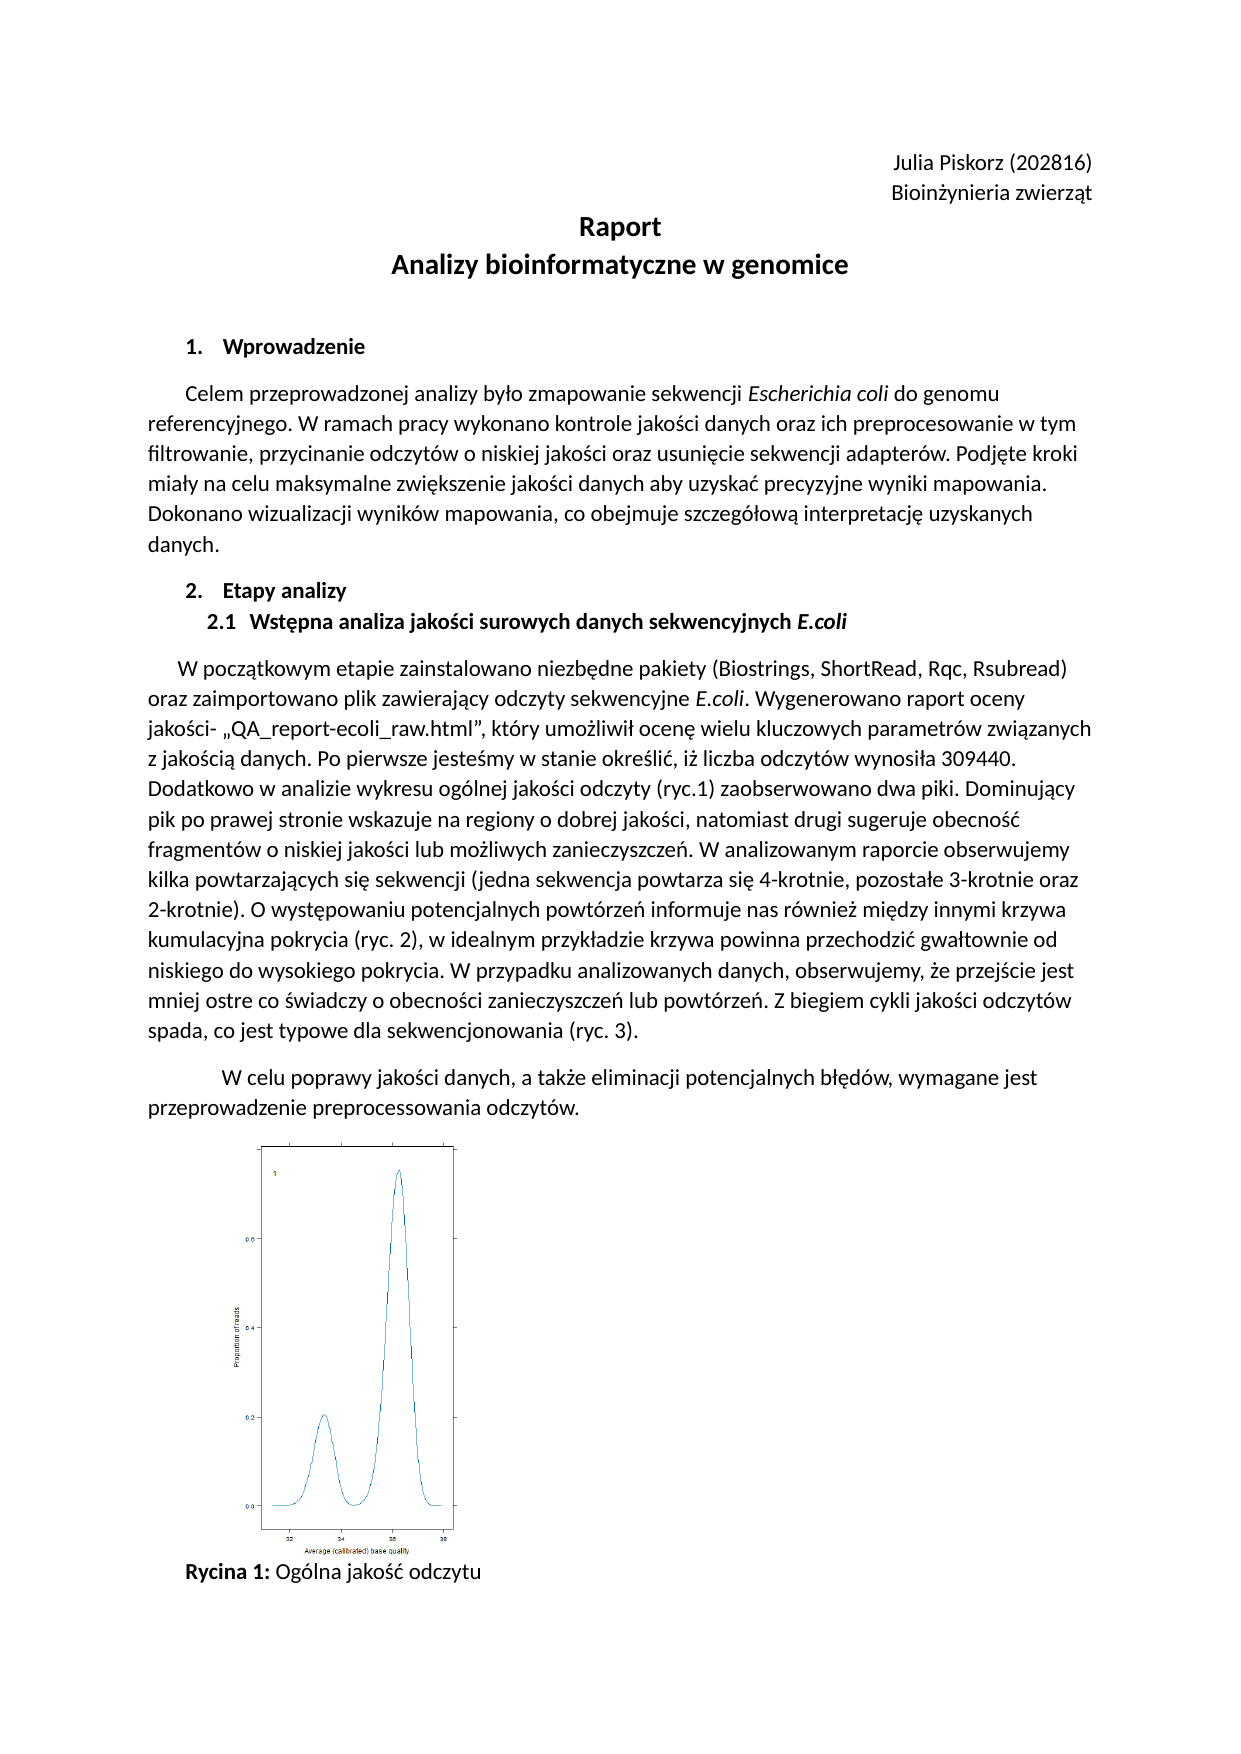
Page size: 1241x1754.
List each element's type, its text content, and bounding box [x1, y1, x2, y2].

text Julia Piskorz (202816) [148, 148, 1093, 176]
text Celem przeprowadzonej analizy było zmapowanie sekwencji Escherichia coli do genomu referencyjnego. W ramach pracy wykonano kontrole jakości danych oraz ich preprocesowanie w tym filtrowanie, przycinanie odczytów o niskiej jakości oraz usunięcie sekwencji adapterów. Podjęte kroki miały na celu maksymalne zwiększenie jakości danych aby uzyskać precyzyjne wyniki mapowania. Dokonano wizualizacji wyników mapowania, co obejmuje szczegółową interpretację uzyskanych danych. [148, 379, 1093, 558]
list Wprowadzenie [185, 332, 1093, 360]
text W początkowym etapie zainstalowano niezbędne pakiety (Biostrings, ShortRead, Rqc, Rsubread) oraz zaimportowano plik zawierający odczyty sekwencyjne E.coli. Wygenerowano raport oceny jakości- „QA_report-ecoli_raw.html”, który umożliwił ocenę wielu kluczowych parametrów związanych z jakością danych. Po pierwsze jesteśmy w stanie określić, iż liczba odczytów wynosiła 309440. Dodatkowo w analizie wykresu ogólnej jakości odczyty (ryc.1) zaobserwowano dwa piki. Dominujący pik po prawej stronie wskazuje na regiony o dobrej jakości, natomiast drugi sugeruje obecność fragmentów o niskiej jakości lub możliwych zanieczyszczeń. W analizowanym raporcie obserwujemy kilka powtarzających się sekwencji (jedna sekwencja powtarza się 4-krotnie, pozostałe 3-krotnie oraz 2-krotnie). O występowaniu potencjalnych powtórzeń informuje nas również między innymi krzywa kumulacyjna pokrycia (ryc. 2), w idealnym przykładzie krzywa powinna przechodzić gwałtownie od niskiego do wysokiego pokrycia. W przypadku analizowanych danych, obserwujemy, że przejście jest mniej ostre co świadczy o obecności zanieczyszczeń lub powtórzeń. Z biegiem cykli jakości odczytów spada, co jest typowe dla sekwencjonowania (ryc. 3). [148, 654, 1093, 1044]
text W celu poprawy jakości danych, a także eliminacji potencjalnych błędów, wymagane jest przeprowadzenie preprocessowania odczytów. [148, 1063, 1093, 1121]
text Rycina 1: Ogólna jakość odczytu [148, 1557, 1093, 1585]
list Wstępna analiza jakości surowych danych sekwencyjnych E.coli [207, 607, 1093, 635]
text Bioinżynieria zwierząt [148, 178, 1093, 206]
list Etapy analizy [185, 577, 1093, 604]
text Analizy bioinformatyczne w genomice [148, 246, 1093, 282]
picture [185, 1140, 473, 1556]
text Raport [148, 208, 1093, 244]
